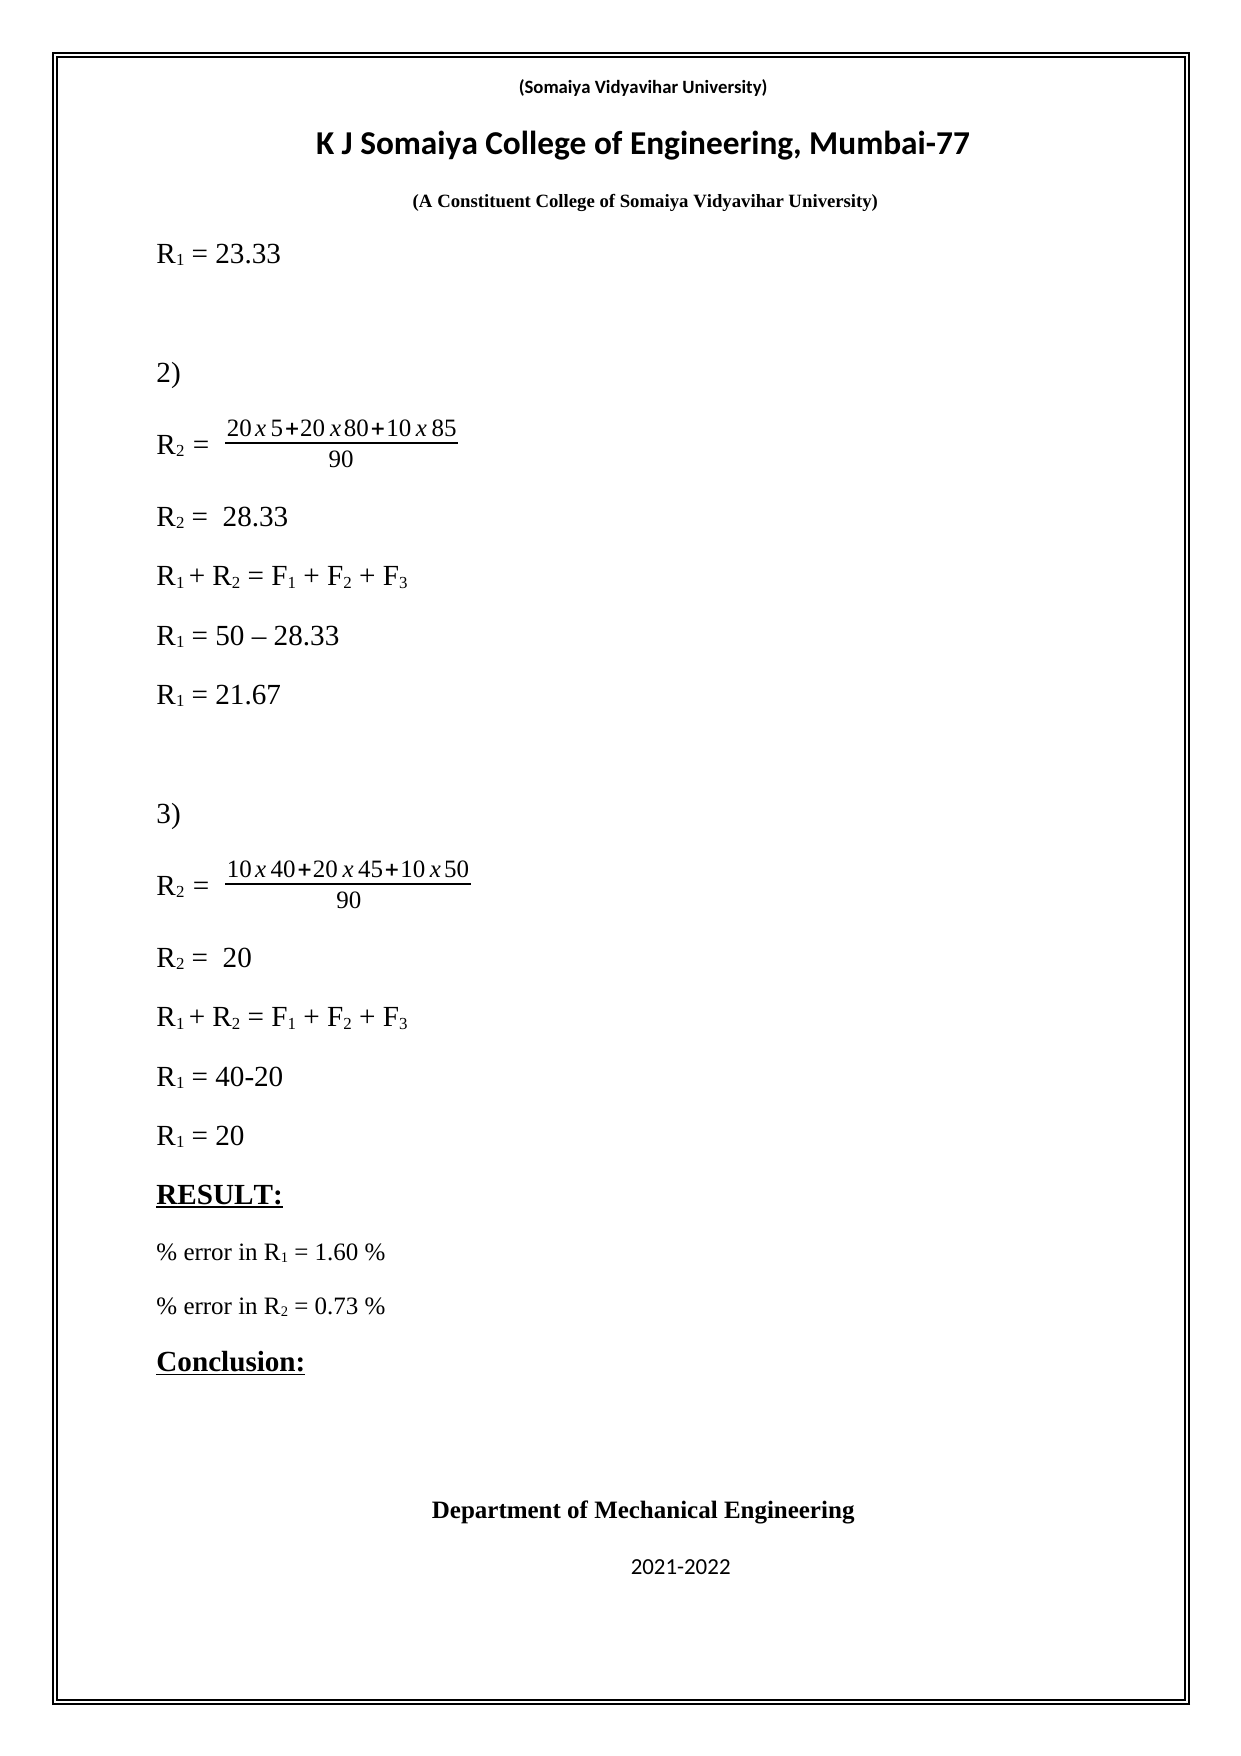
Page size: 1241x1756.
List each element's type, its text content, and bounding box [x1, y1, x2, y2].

text Conclusion: [156, 1344, 1130, 1378]
text R1 + R2 = F1 + F2 + F3 [156, 558, 1130, 592]
text R2 = [156, 414, 1130, 473]
text R2 = 28.33 [156, 499, 1130, 532]
text R1 = 50 – 28.33 [156, 618, 1130, 651]
text 3) [156, 796, 1130, 829]
text R1 = 20 [156, 1118, 1130, 1152]
text R1 = 21.67 [156, 677, 1130, 711]
text R1 + R2 = F1 + F2 + F3 [156, 999, 1130, 1033]
text % error in R2 = 0.73 % [156, 1291, 1130, 1319]
text R2 = 20 [156, 940, 1130, 973]
text R1 = 40-20 [156, 1059, 1130, 1092]
text 2) [156, 355, 1130, 388]
text % error in R1 = 1.60 % [156, 1237, 1130, 1266]
text RESULT: [156, 1177, 1130, 1211]
text R2 = [156, 855, 1130, 914]
text R1 = 23.33 [156, 236, 1130, 269]
